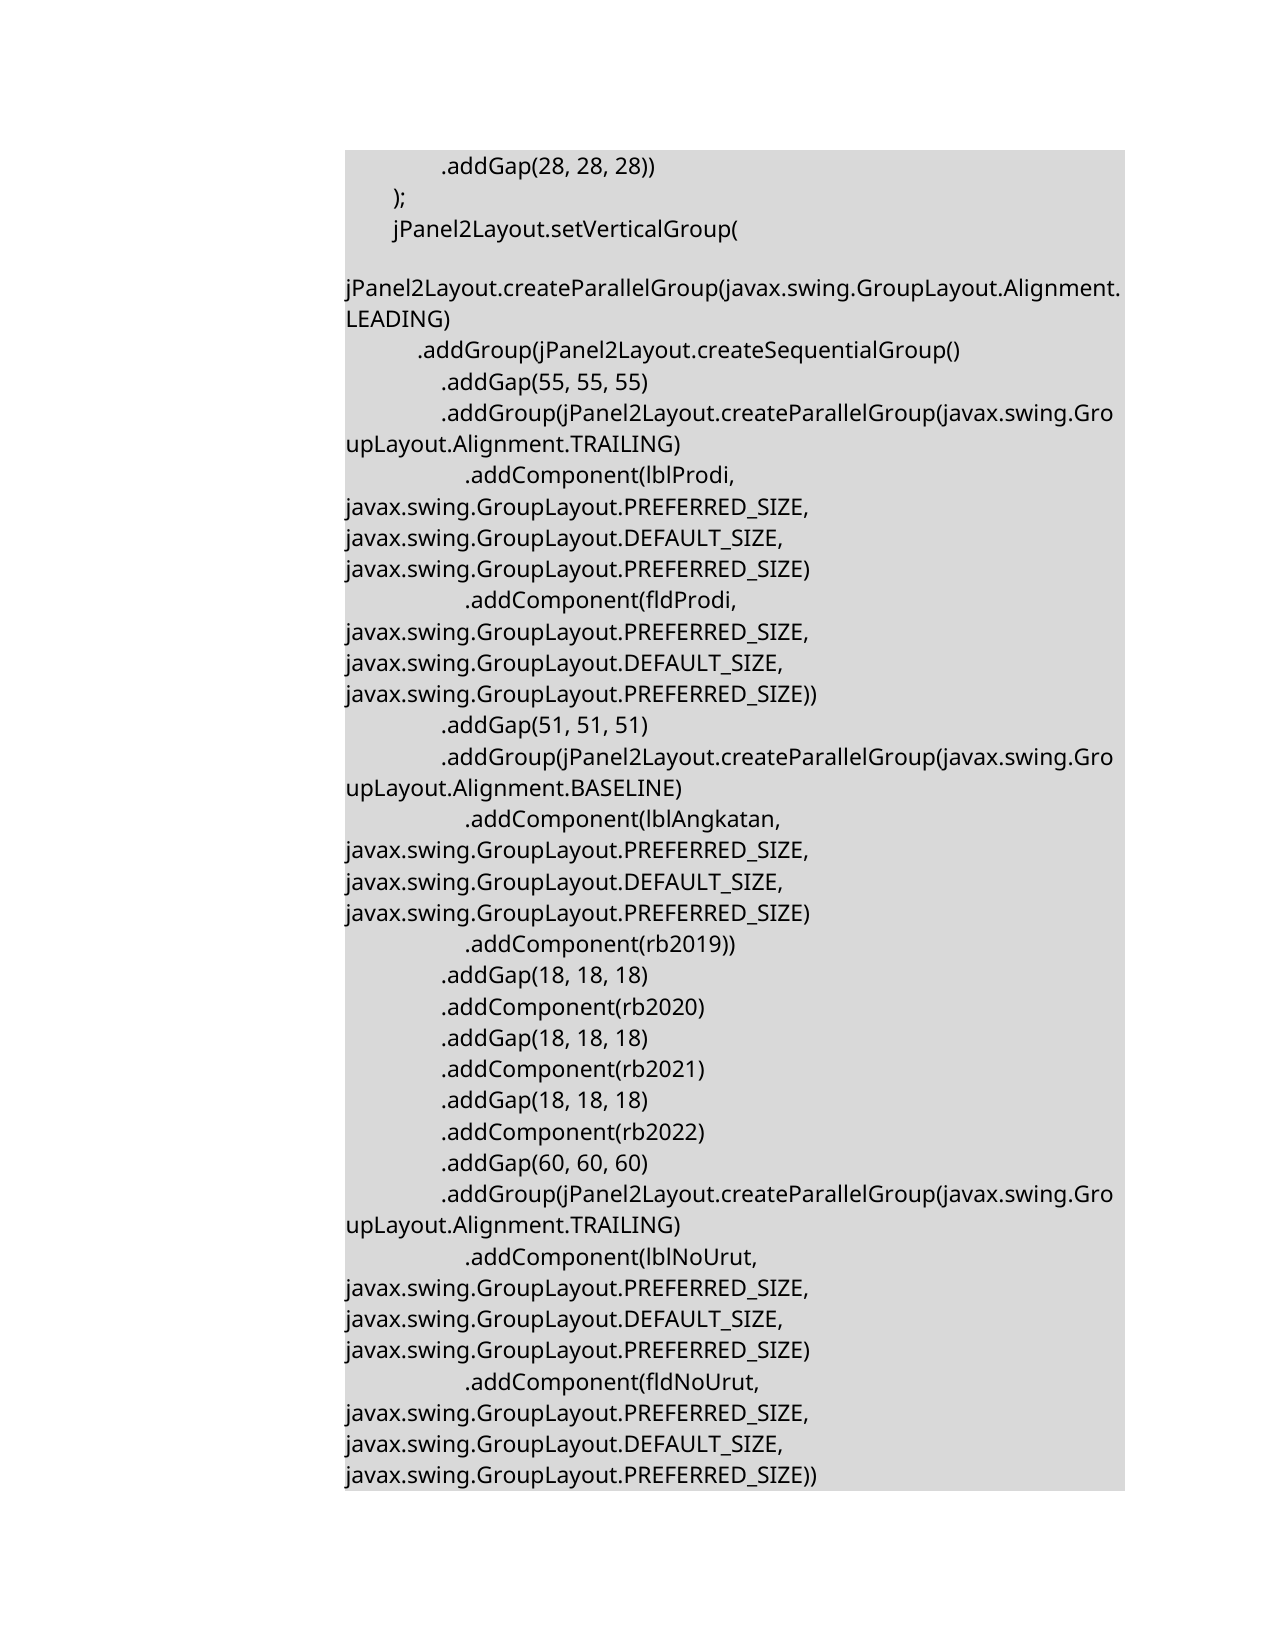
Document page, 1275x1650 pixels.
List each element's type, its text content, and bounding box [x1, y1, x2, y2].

list .addComponent(lblProdi, javax.swing.GroupLayout.PREFERRED_SIZE, javax.swing.GroupLayout.DEFAULT_SIZE, javax.swing.GroupLayout.PREFERRED_SIZE) [345, 459, 1125, 584]
list .addComponent(rb2019)) [345, 928, 1125, 959]
list .addGroup(jPanel2Layout.createParallelGroup(javax.swing.GroupLayout.Alignment.TRAILING) [345, 1178, 1125, 1241]
list .addGap(18, 18, 18) [345, 959, 1125, 991]
list .addComponent(fldProdi, javax.swing.GroupLayout.PREFERRED_SIZE, javax.swing.GroupLayout.DEFAULT_SIZE, javax.swing.GroupLayout.PREFERRED_SIZE)) [345, 584, 1125, 709]
list .addGroup(jPanel2Layout.createSequentialGroup() [345, 334, 1125, 366]
list .addComponent(lblNoUrut, javax.swing.GroupLayout.PREFERRED_SIZE, javax.swing.GroupLayout.DEFAULT_SIZE, javax.swing.GroupLayout.PREFERRED_SIZE) [345, 1241, 1125, 1366]
list ); [345, 181, 1125, 212]
list jPanel2Layout.createParallelGroup(javax.swing.GroupLayout.Alignment.LEADING) [345, 244, 1125, 334]
list .addGroup(jPanel2Layout.createParallelGroup(javax.swing.GroupLayout.Alignment.BASELINE) [345, 741, 1125, 803]
list .addGap(28, 28, 28)) [345, 150, 1125, 181]
list .addComponent(lblAngkatan, javax.swing.GroupLayout.PREFERRED_SIZE, javax.swing.GroupLayout.DEFAULT_SIZE, javax.swing.GroupLayout.PREFERRED_SIZE) [345, 803, 1125, 928]
list .addComponent(rb2022) [345, 1116, 1125, 1147]
list .addGap(18, 18, 18) [345, 1022, 1125, 1053]
list .addComponent(rb2020) [345, 991, 1125, 1022]
list jPanel2Layout.setVerticalGroup( [345, 212, 1125, 244]
list .addGap(51, 51, 51) [345, 709, 1125, 741]
list .addGroup(jPanel2Layout.createParallelGroup(javax.swing.GroupLayout.Alignment.TRAILING) [345, 397, 1125, 459]
list .addGap(55, 55, 55) [345, 366, 1125, 397]
list .addComponent(rb2021) [345, 1053, 1125, 1084]
list .addGap(60, 60, 60) [345, 1147, 1125, 1178]
list .addComponent(fldNoUrut, javax.swing.GroupLayout.PREFERRED_SIZE, javax.swing.GroupLayout.DEFAULT_SIZE, javax.swing.GroupLayout.PREFERRED_SIZE)) [345, 1366, 1125, 1491]
list .addGap(18, 18, 18) [345, 1084, 1125, 1116]
